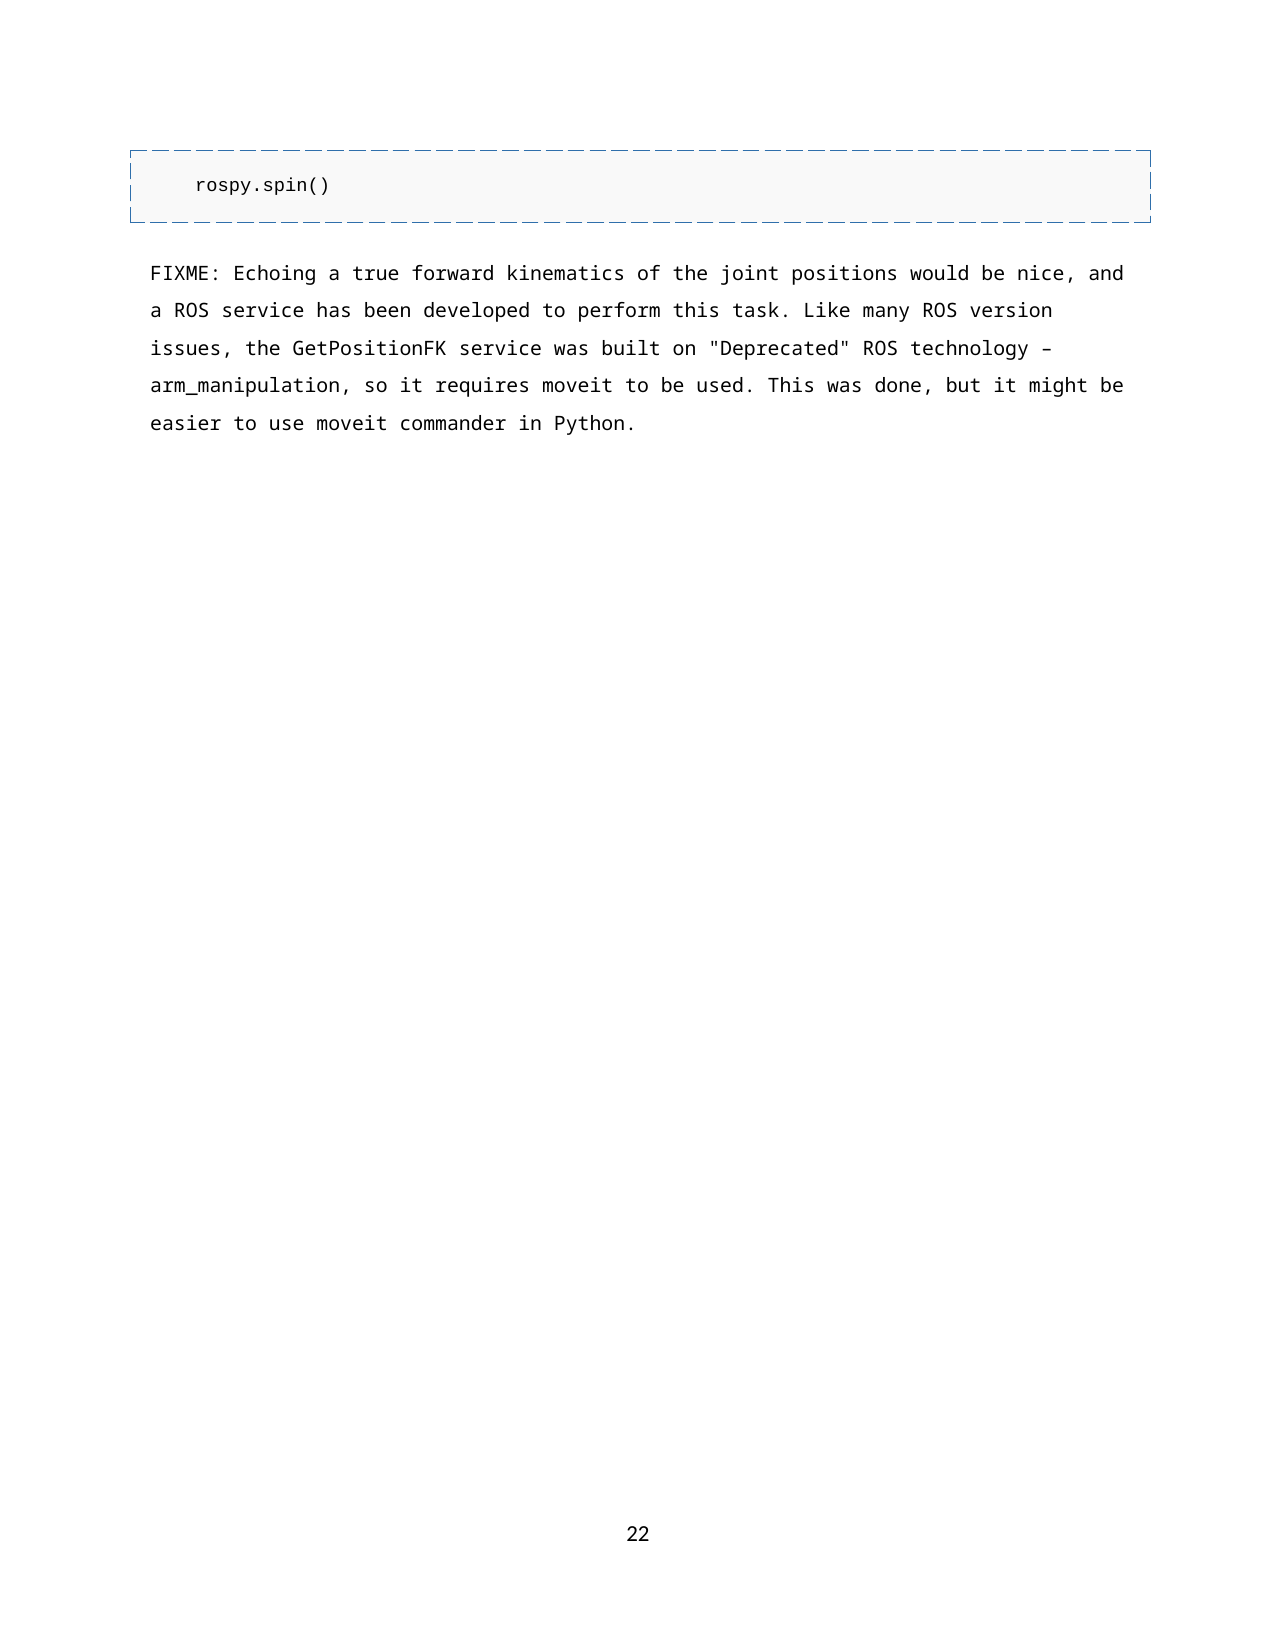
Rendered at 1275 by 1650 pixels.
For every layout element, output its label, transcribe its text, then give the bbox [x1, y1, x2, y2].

text rospy.spin() [130, 150, 1151, 223]
text FIXME: Echoing a true forward kinematics of the joint positions would be nice, and a ROS service has been developed to perform this task. Like many ROS version issues, the GetPositionFK service was built on "Deprecated" ROS technology – arm_manipulation, so it requires moveit to be used. This was done, but it might be easier to use moveit commander in Python. [150, 248, 1125, 436]
